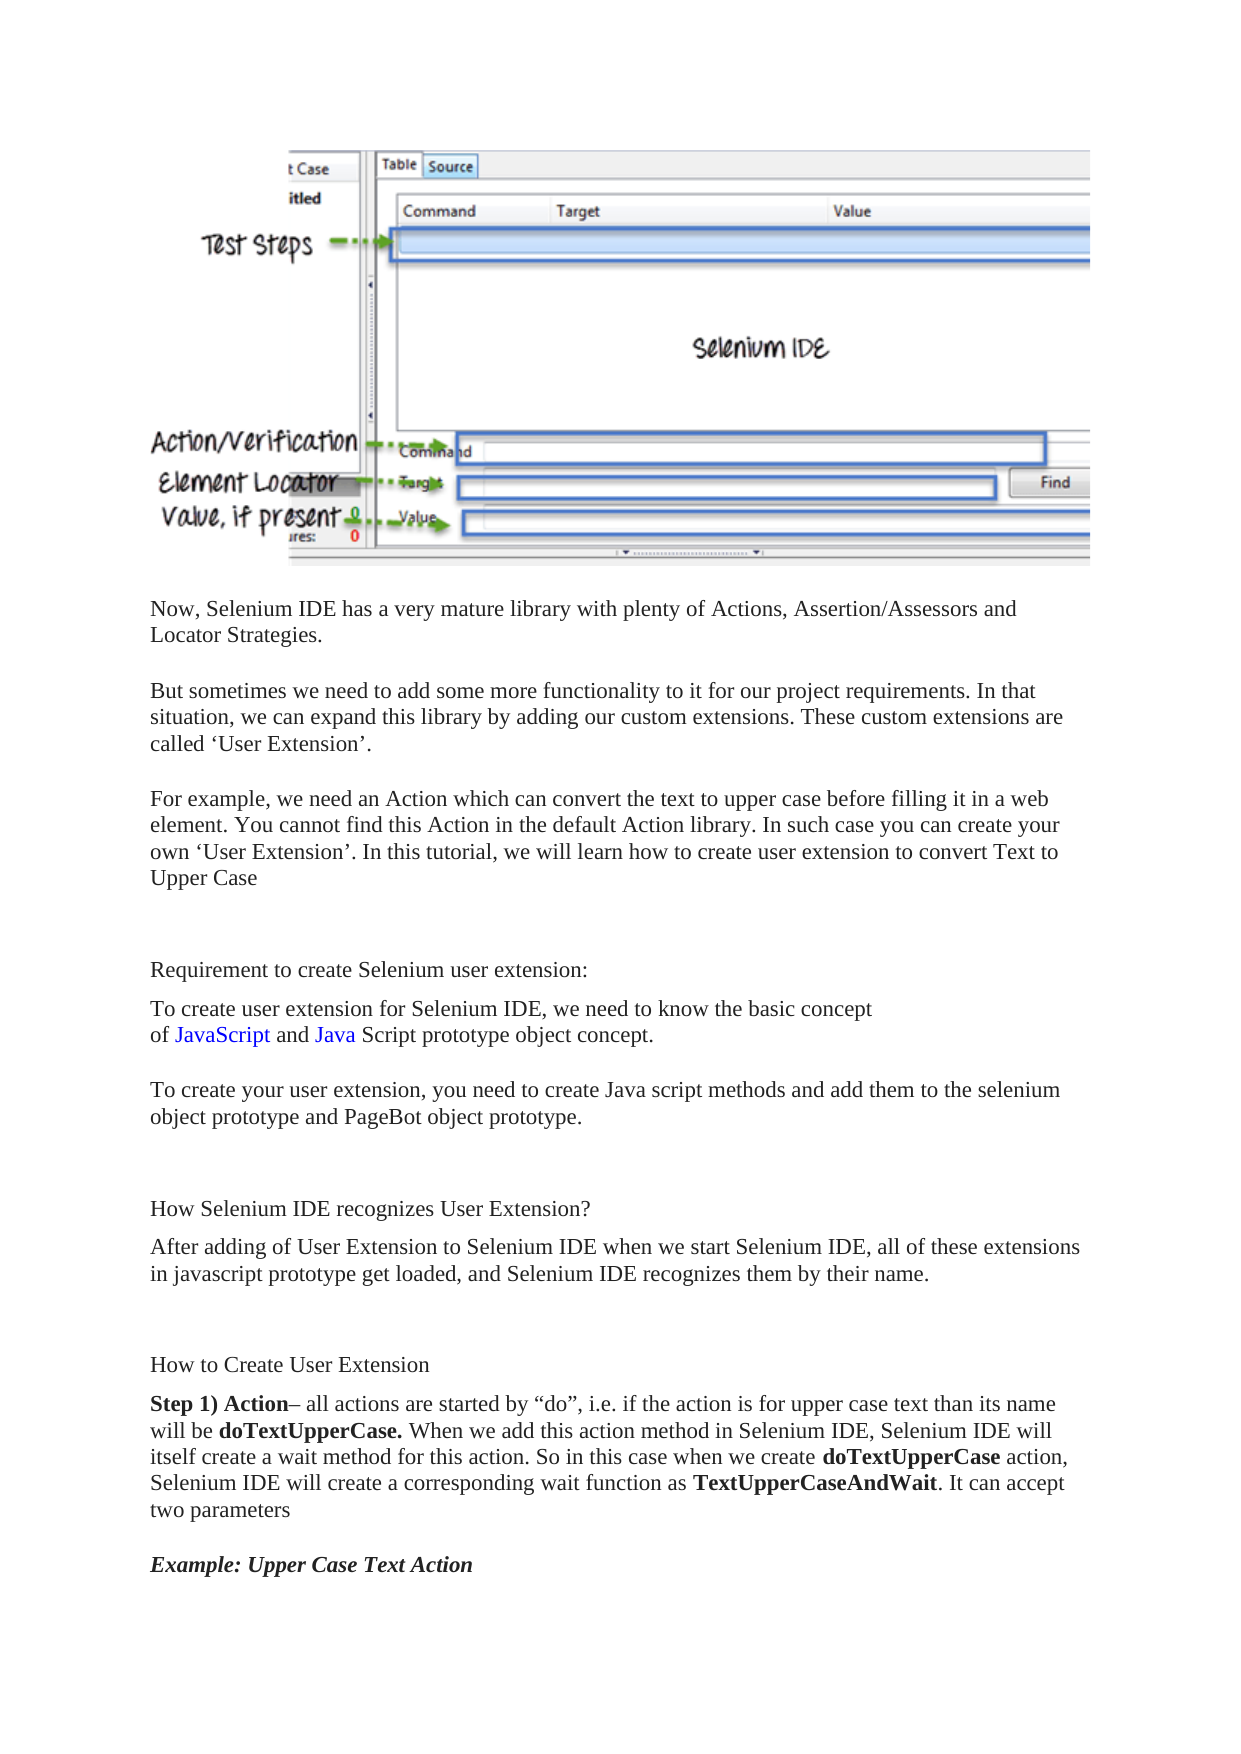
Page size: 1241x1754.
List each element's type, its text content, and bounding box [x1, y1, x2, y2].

text Now, Selenium IDE has a very mature library with plenty of Actions, Assertion/Assessors and Locator Strategies. [150, 595, 1090, 648]
text But sometimes we need to add some more functionality to it for our project requirements. In that situation, we can expand this library by adding our custom extensions. These custom extensions are called ‘User Extension’. [150, 677, 1090, 756]
text After adding of User Extension to Selenium IDE when we start Selenium IDE, all of these extensions in javascript prototype get loaded, and Selenium IDE recognizes them by their name. [150, 1233, 1090, 1286]
picture [150, 150, 1091, 566]
text To create your user extension, you need to create Java script methods and add them to the selenium object prototype and PageBot object prototype. [150, 1077, 1090, 1129]
text Example: Upper Case Text Action [150, 1551, 1090, 1578]
text For example, we need an Action which can convert the text to upper case before filling it in a web element. You cannot find this Action in the default Action library. In such case you can create your own ‘User Extension’. In this tutorial, we will learn how to create user extension to convert Text to Upper Case [150, 785, 1090, 891]
text To create user extension for Selenium IDE, we need to know the basic concept of JavaScript and Java Script prototype object concept. [150, 995, 1090, 1047]
text Step 1) Action– all actions are started by “do”, i.e. if the action is for upper case text than its name will be doTextUpperCase. When we add this action method in Selenium IDE, Selenium IDE will itself create a wait method for this action. So in this case when we create doTextUpperCase action, Selenium IDE will create a corresponding wait function as TextUpperCaseAndWait. It can accept two parameters [150, 1390, 1090, 1522]
subtitle How Selenium IDE recognizes User Extension? [150, 1158, 1090, 1221]
subtitle Requirement to create Selenium user extension: [150, 920, 1090, 982]
subtitle How to Create User Extension [150, 1315, 1090, 1378]
